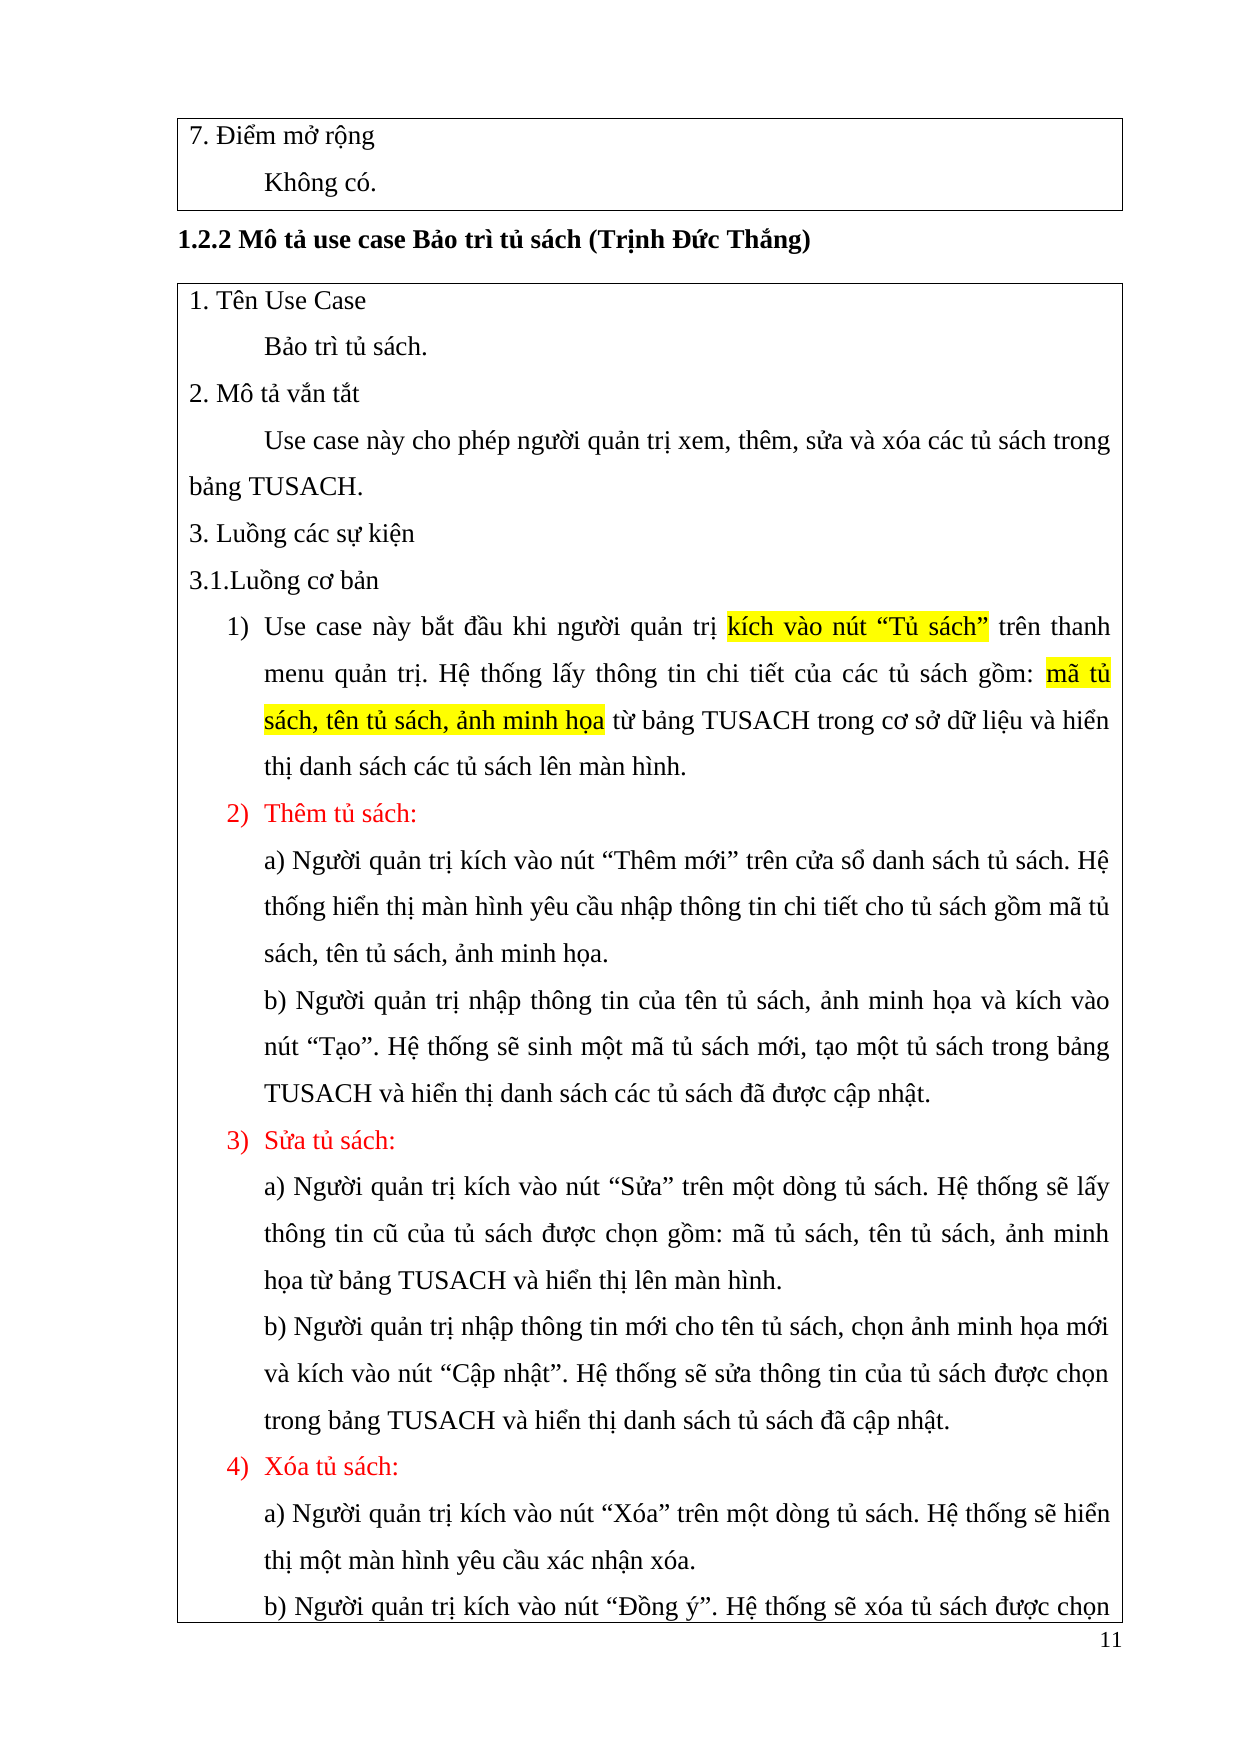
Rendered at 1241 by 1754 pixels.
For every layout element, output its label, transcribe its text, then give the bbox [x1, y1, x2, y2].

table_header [178, 284, 1122, 1622]
subtitle 1.2.2 Mô tả use case Bảo trì tủ sách (Trịnh Đức Thắng) [177, 224, 1122, 255]
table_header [178, 119, 1122, 210]
